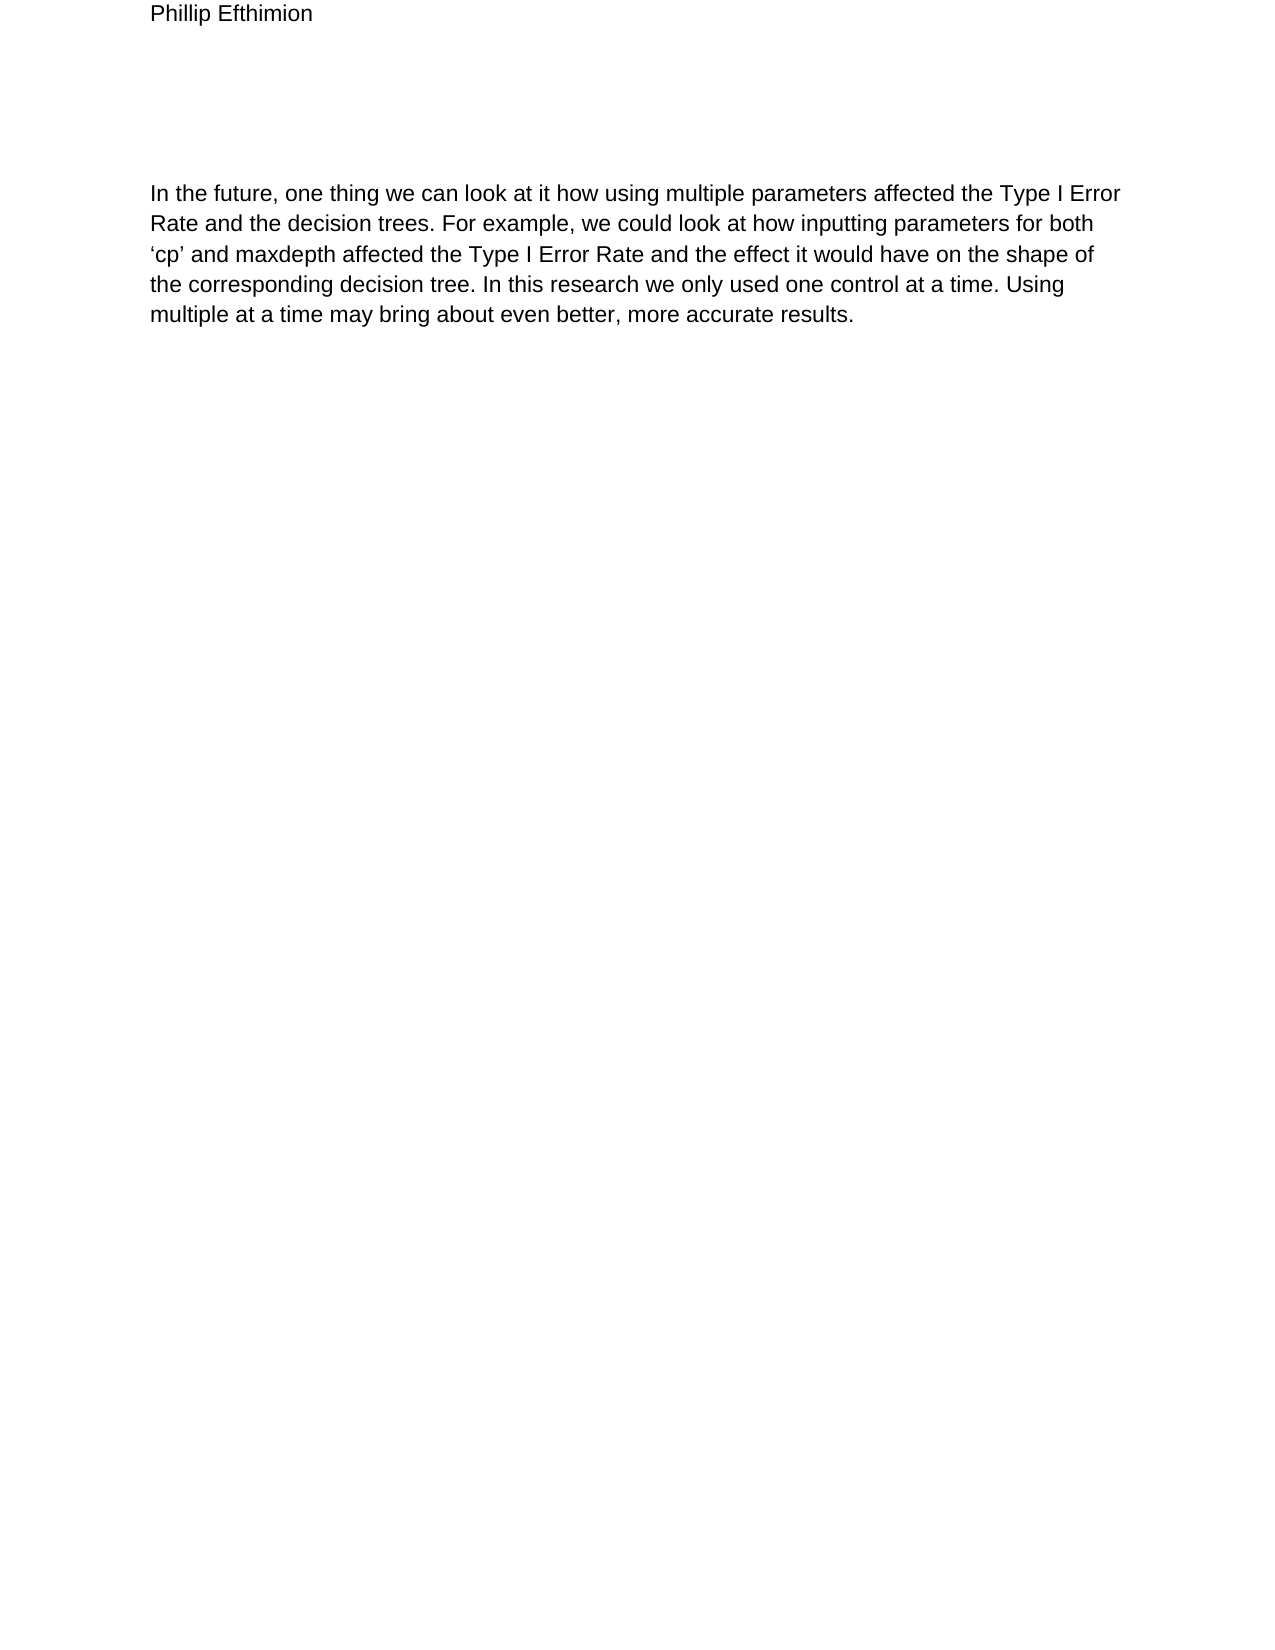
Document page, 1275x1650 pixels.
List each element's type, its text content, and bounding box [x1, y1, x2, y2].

text In the future, one thing we can look at it how using multiple parameters affected the Type I Error Rate and the decision trees. For example, we could look at how inputting parameters for both ‘cp’ and maxdepth affected the Type I Error Rate and the effect it would have on the shape of the corresponding decision tree. In this research we only used one control at a time. Using multiple at a time may bring about even better, more accurate results. [150, 180, 1125, 327]
